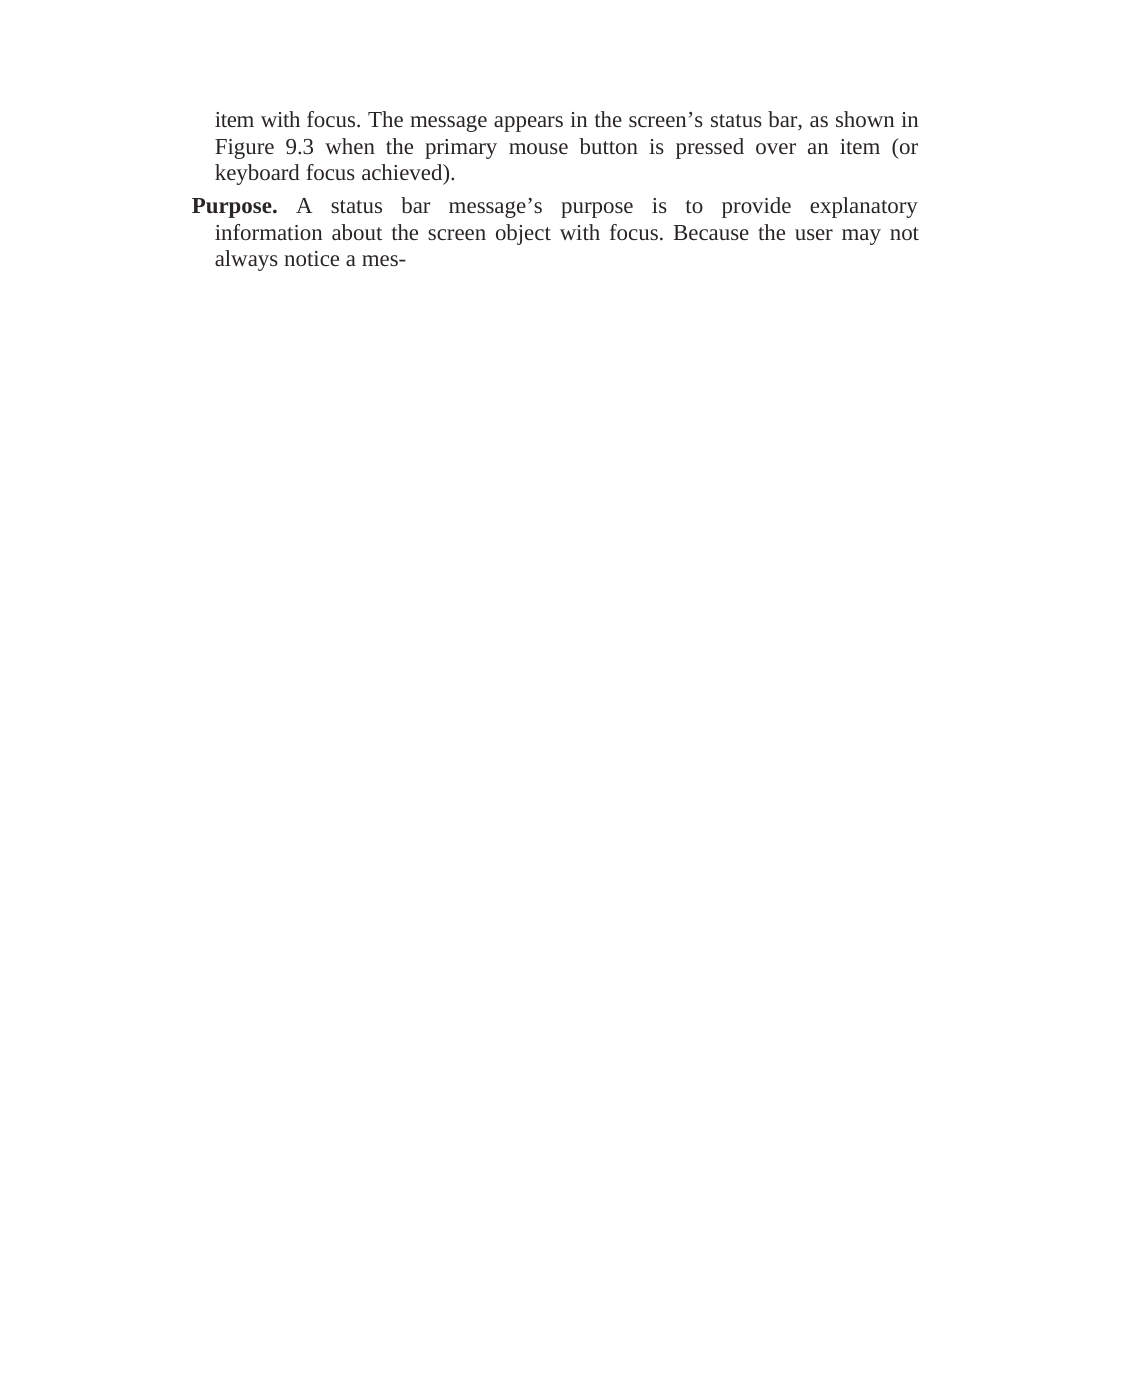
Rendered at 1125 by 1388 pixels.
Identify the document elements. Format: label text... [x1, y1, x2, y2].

text Purpose. A status bar message’s purpose is to provide explanatory information about the screen object with focus. Because the user may not always notice a mes- [192, 192, 919, 271]
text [192, 106, 919, 186]
